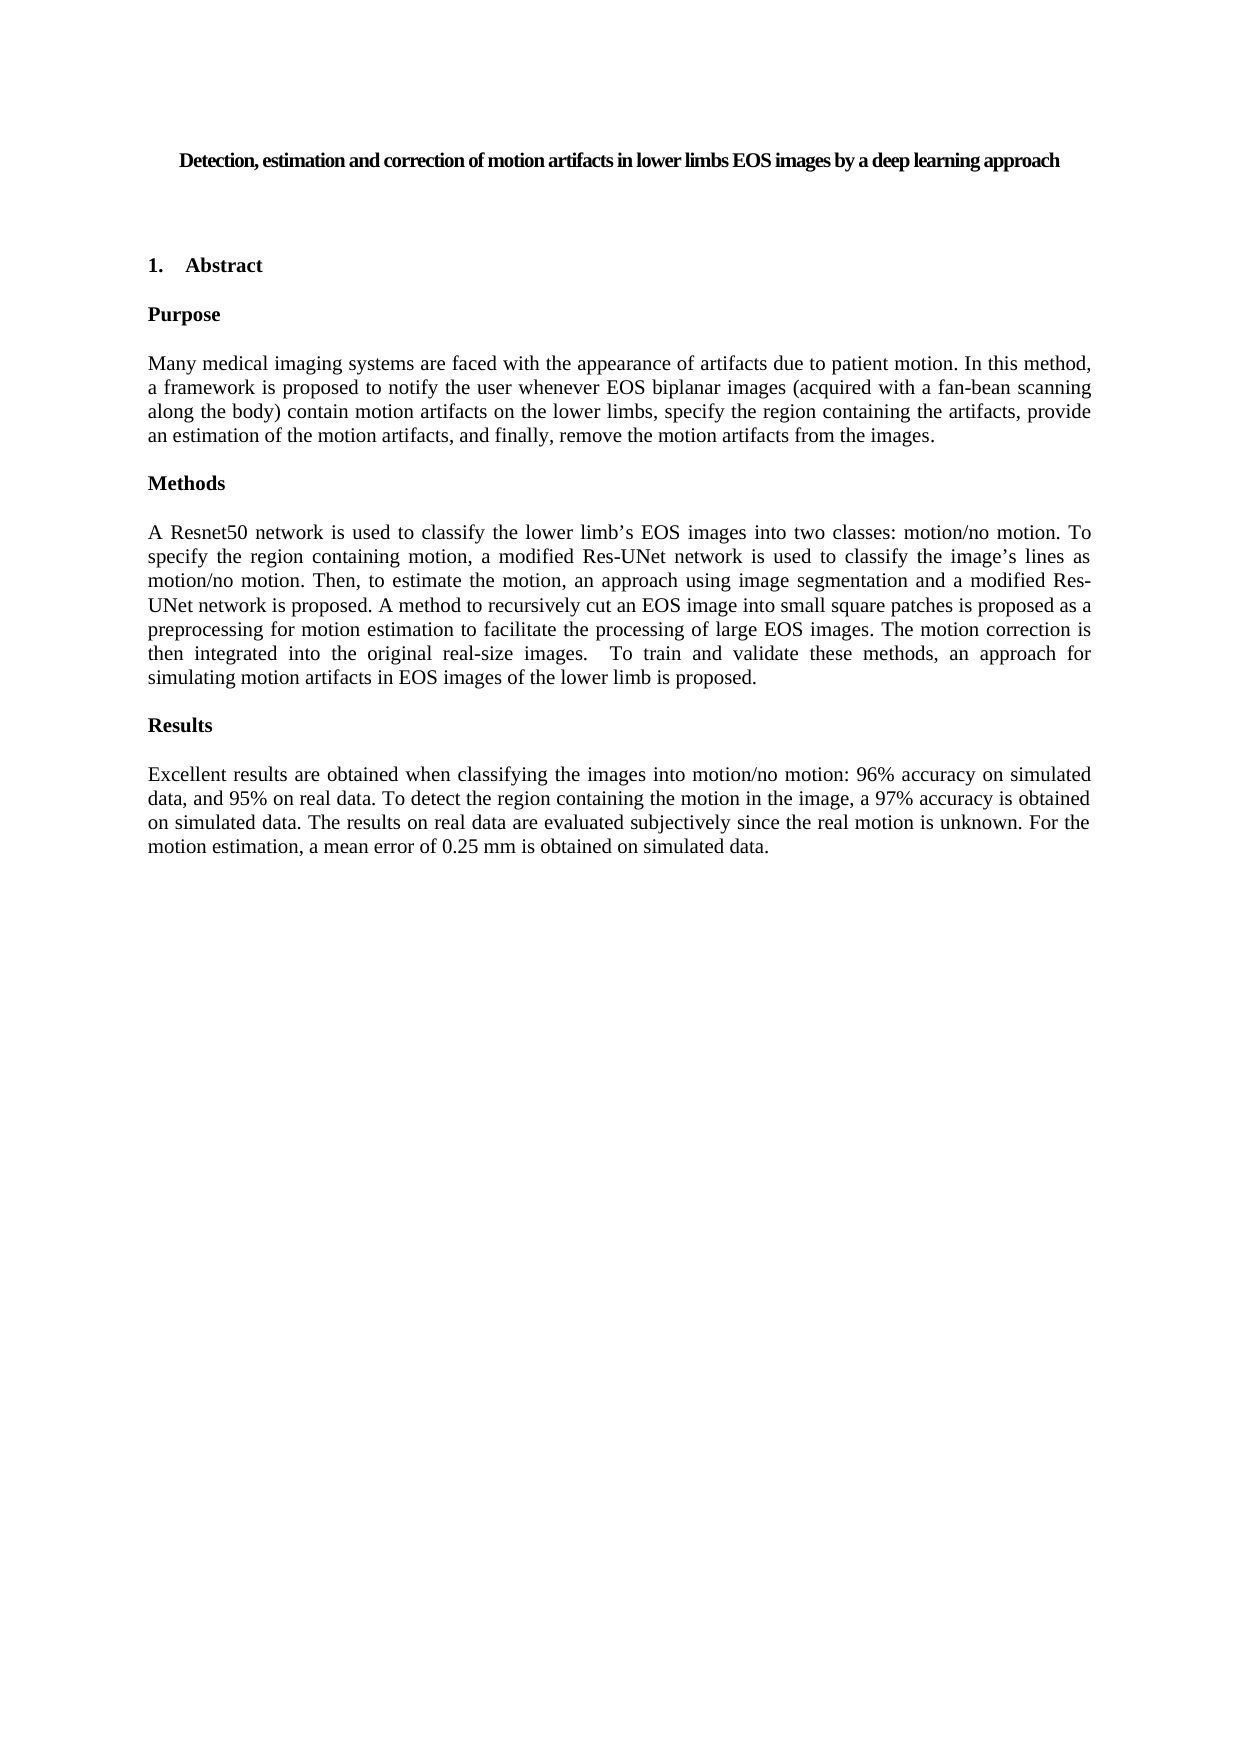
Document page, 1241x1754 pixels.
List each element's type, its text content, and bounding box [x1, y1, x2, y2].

text Excellent results are obtained when classifying the images into motion/no motion: 96% accuracy on simulated data, and 95% on real data. To detect the region containing the motion in the image, a 97% accuracy is obtained on simulated data. The results on real data are evaluated subjectively since the real motion is unknown. For the motion estimation, a mean error of 0.25 mm is obtained on simulated data. [148, 762, 1093, 858]
title Detection, estimation and correction of motion artifacts in lower limbs EOS images by a deep learning approach [148, 148, 1093, 172]
text Purpose [148, 302, 1093, 326]
text Many medical imaging systems are faced with the appearance of artifacts due to patient motion. In this method, a framework is proposed to notify the user whenever EOS biplanar images (acquired with a fan-bean scanning along the body) contain motion artifacts on the lower limbs, specify the region containing the artifacts, provide an estimation of the motion artifacts, and finally, remove the motion artifacts from the images. [148, 351, 1093, 447]
text Methods [148, 471, 1093, 495]
text A Resnet50 network is used to classify the lower limb’s EOS images into two classes: motion/no motion. To specify the region containing motion, a modified Res-UNet network is used to classify the image’s lines as motion/no motion. Then, to estimate the motion, an approach using image segmentation and a modified Res-UNet network is proposed. A method to recursively cut an EOS image into small square patches is proposed as a preprocessing for motion estimation to facilitate the processing of large EOS images. The motion correction is then integrated into the original real-size images. To train and validate these methods, an approach for simulating motion artifacts in EOS images of the lower limb is proposed. [148, 520, 1093, 689]
list Abstract [148, 253, 1093, 277]
text Results [148, 713, 1093, 737]
